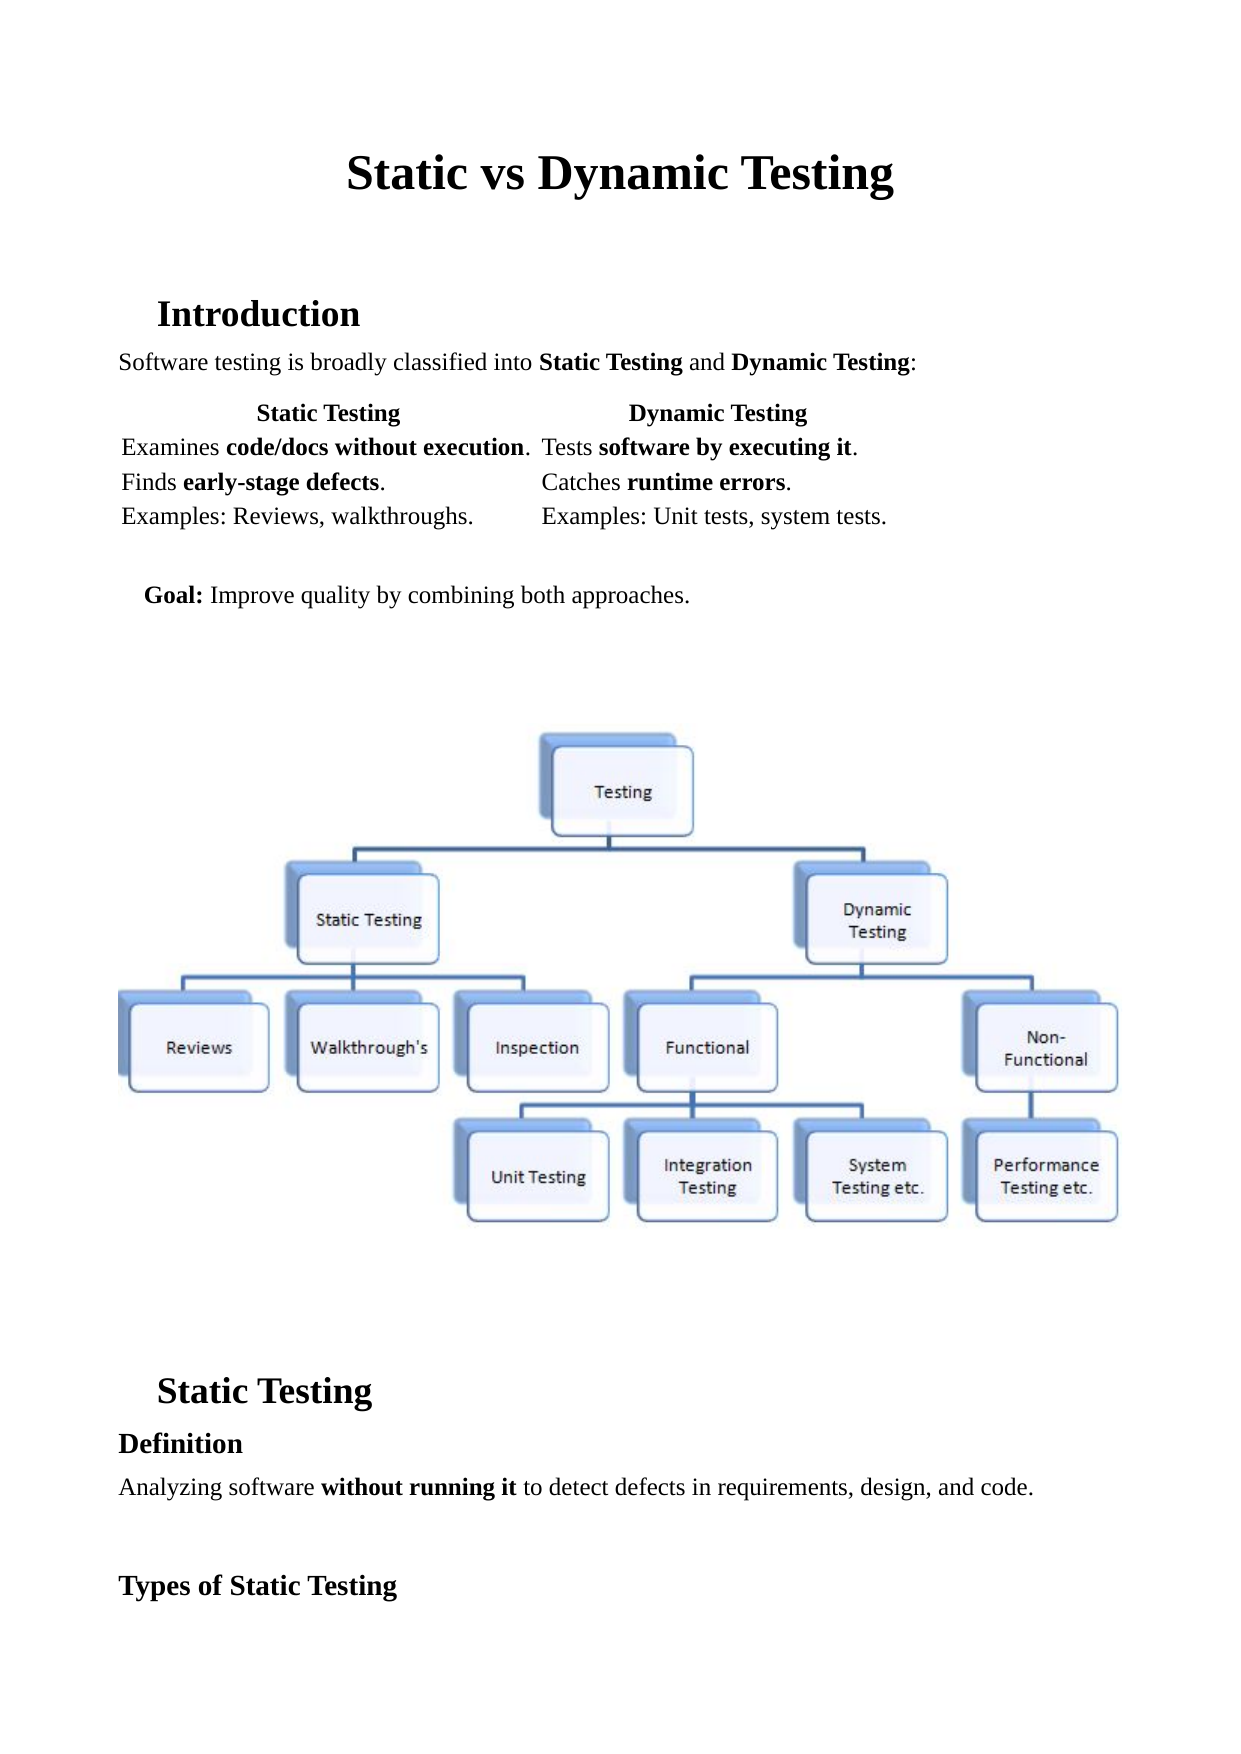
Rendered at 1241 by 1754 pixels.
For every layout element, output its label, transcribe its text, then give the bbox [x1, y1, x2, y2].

text Software testing is broadly classified into Static Testing and Dynamic Testing: [118, 347, 1122, 376]
subtitle Static vs Dynamic Testing [118, 143, 1122, 201]
picture [118, 723, 1123, 1248]
text ✅ Goal: Improve quality by combining both approaches. [118, 581, 1122, 609]
table_header Dynamic Testing [539, 395, 897, 429]
table_cell Catches runtime errors. [539, 464, 897, 498]
subtitle Types of Static Testing [118, 1568, 1122, 1601]
subtitle 📜 Static Testing [118, 1368, 1122, 1411]
subtitle Definition [118, 1426, 1122, 1459]
table_cell Examples: Reviews, walkthroughs. [118, 499, 538, 533]
table_cell Tests software by executing it. [539, 429, 897, 464]
subtitle 📖 Introduction [118, 291, 1122, 334]
table_cell Examples: Unit tests, system tests. [539, 499, 897, 533]
table_cell Examines code/docs without execution. [118, 429, 538, 464]
table_header Static Testing [118, 395, 538, 429]
table_cell Finds early-stage defects. [118, 464, 538, 498]
text Analyzing software without running it to detect defects in requirements, design, and code. [118, 1472, 1122, 1501]
